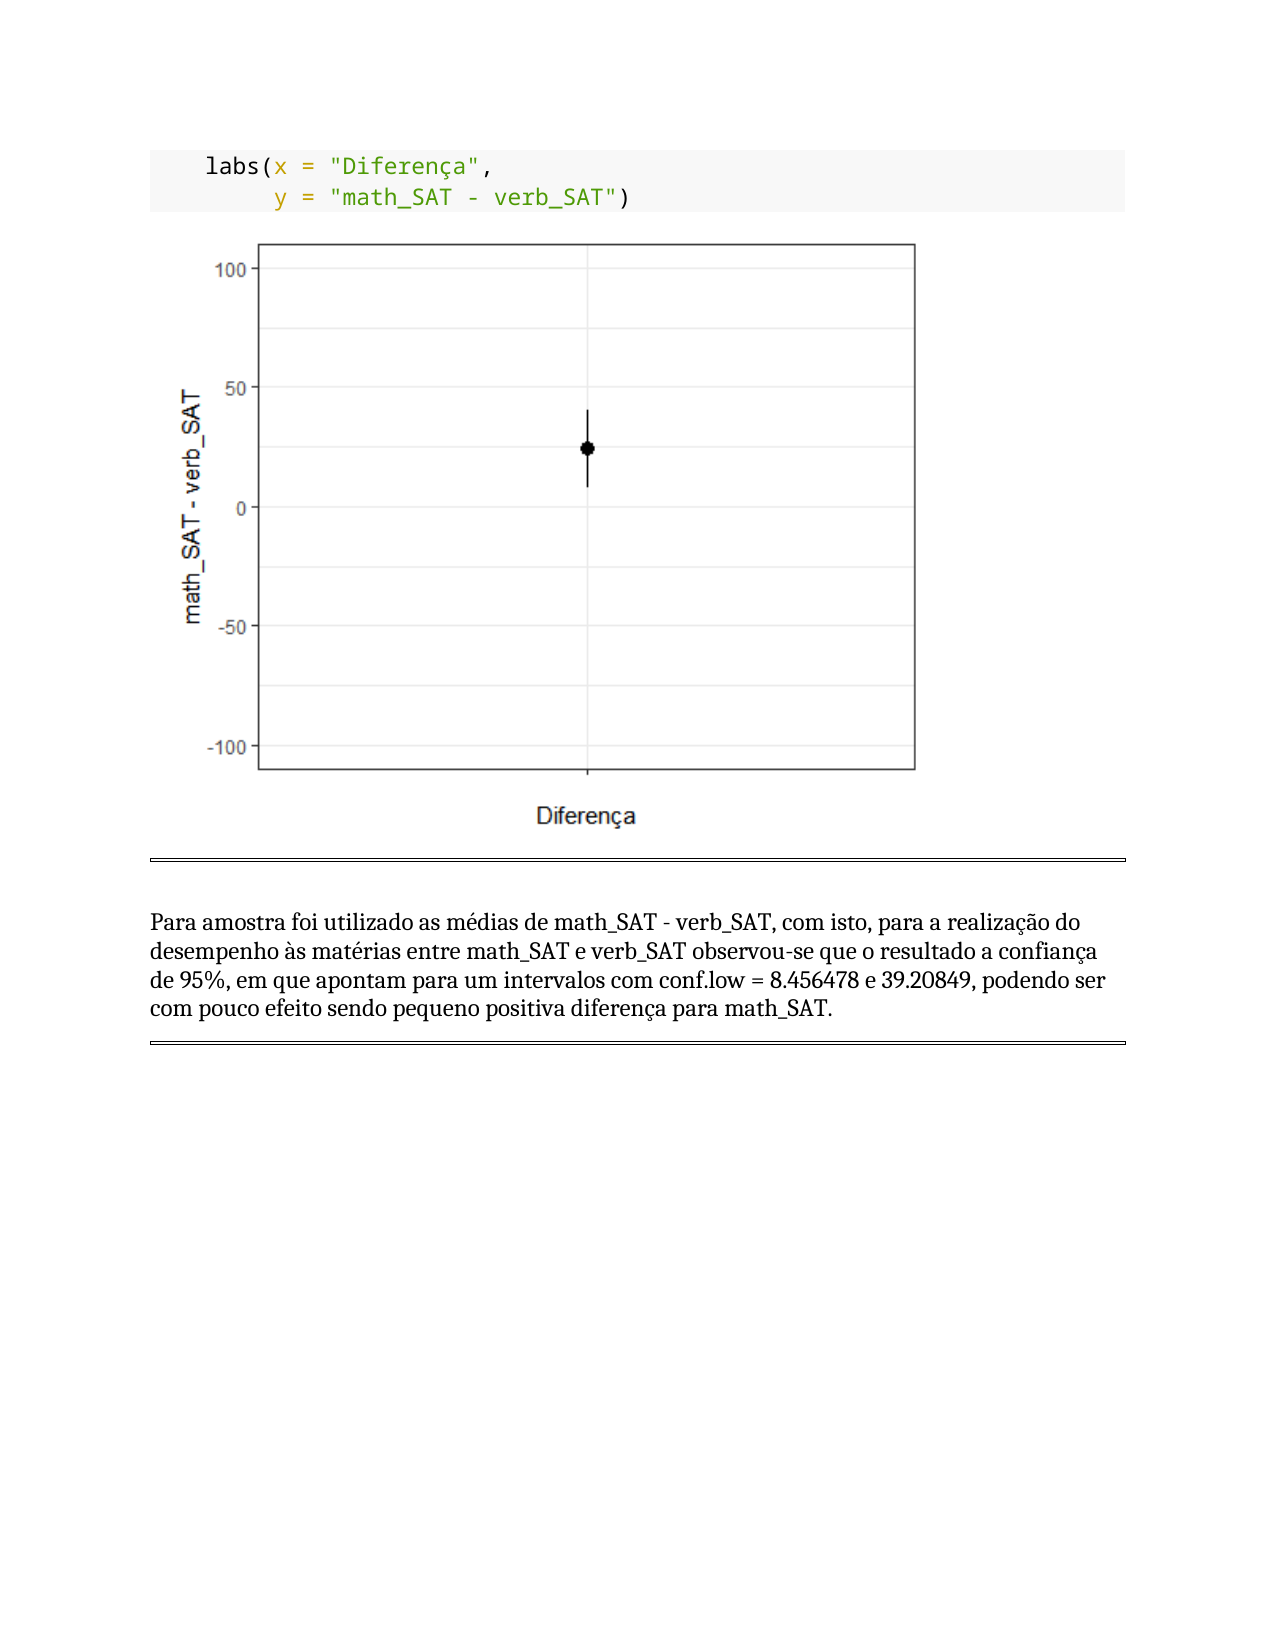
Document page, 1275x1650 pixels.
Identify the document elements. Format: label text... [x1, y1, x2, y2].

picture [168, 233, 927, 840]
text Para amostra foi utilizado as médias de math_SAT - verb_SAT, com isto, para a realização do desempenho às matérias entre math_SAT e verb_SAT observou-se que o resultado a confiança de 95%, em que apontam para um intervalos com conf.low = 8.456478 e 39.20849, podendo ser com pouco efeito sendo pequeno positiva diferença para math_SAT. [150, 908, 1125, 1023]
